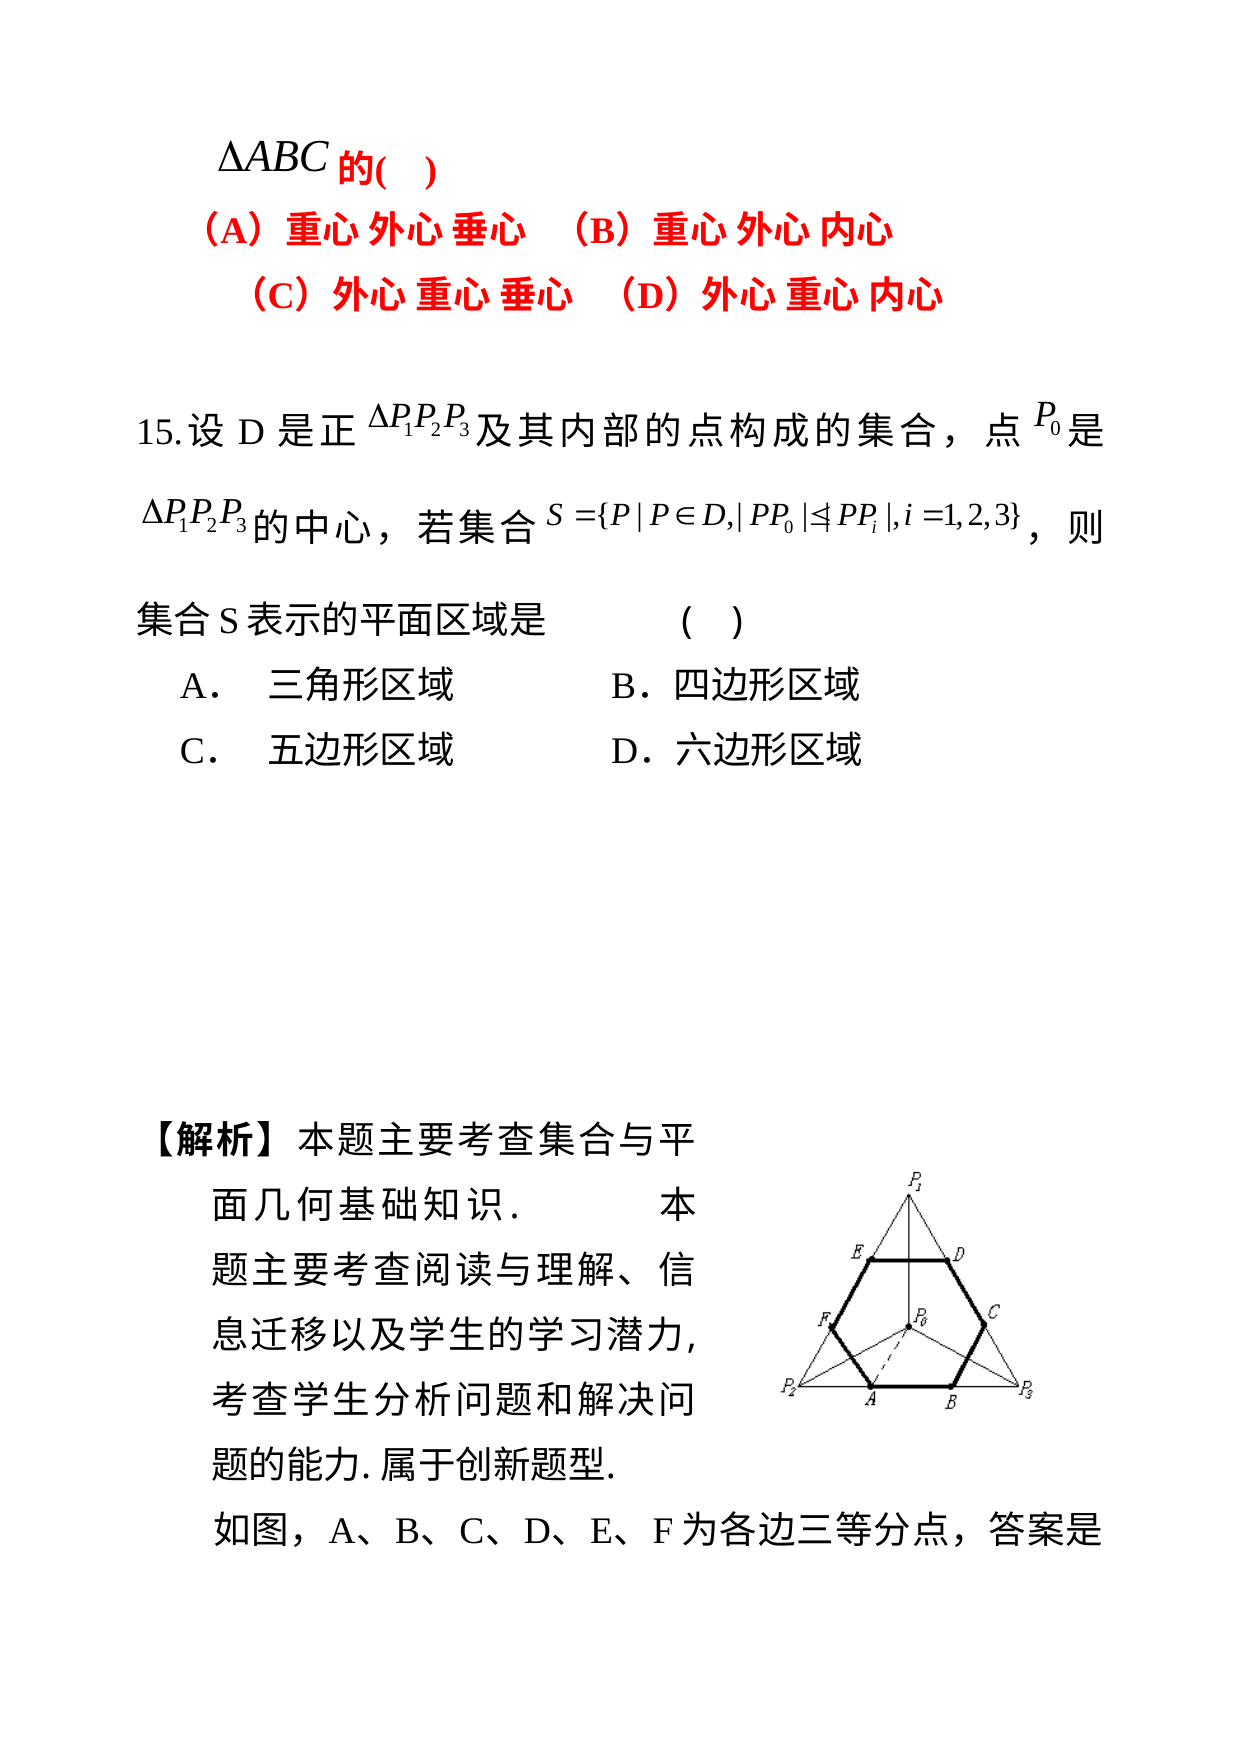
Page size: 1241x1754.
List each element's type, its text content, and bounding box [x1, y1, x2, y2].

text （A）重心 外心 垂心 （B）重心 外心 内心 [136, 194, 1104, 259]
picture [715, 1153, 1066, 1428]
text 且，则点O，N，P依次是的( ) [173, 129, 1104, 194]
text C． 五边形区域 D．六边形区域 [136, 714, 1104, 779]
text A． 三角形区域 B．四边形区域 [136, 649, 1104, 714]
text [136, 1494, 1104, 1559]
text （C）外心 重心 垂心 （D）外心 重心 内心 [136, 259, 1104, 324]
text 15.设D是正及其内部的点构成的集合，点是的中心，若集合，则集合S表示的平面区域是 ( ) [136, 389, 1104, 649]
